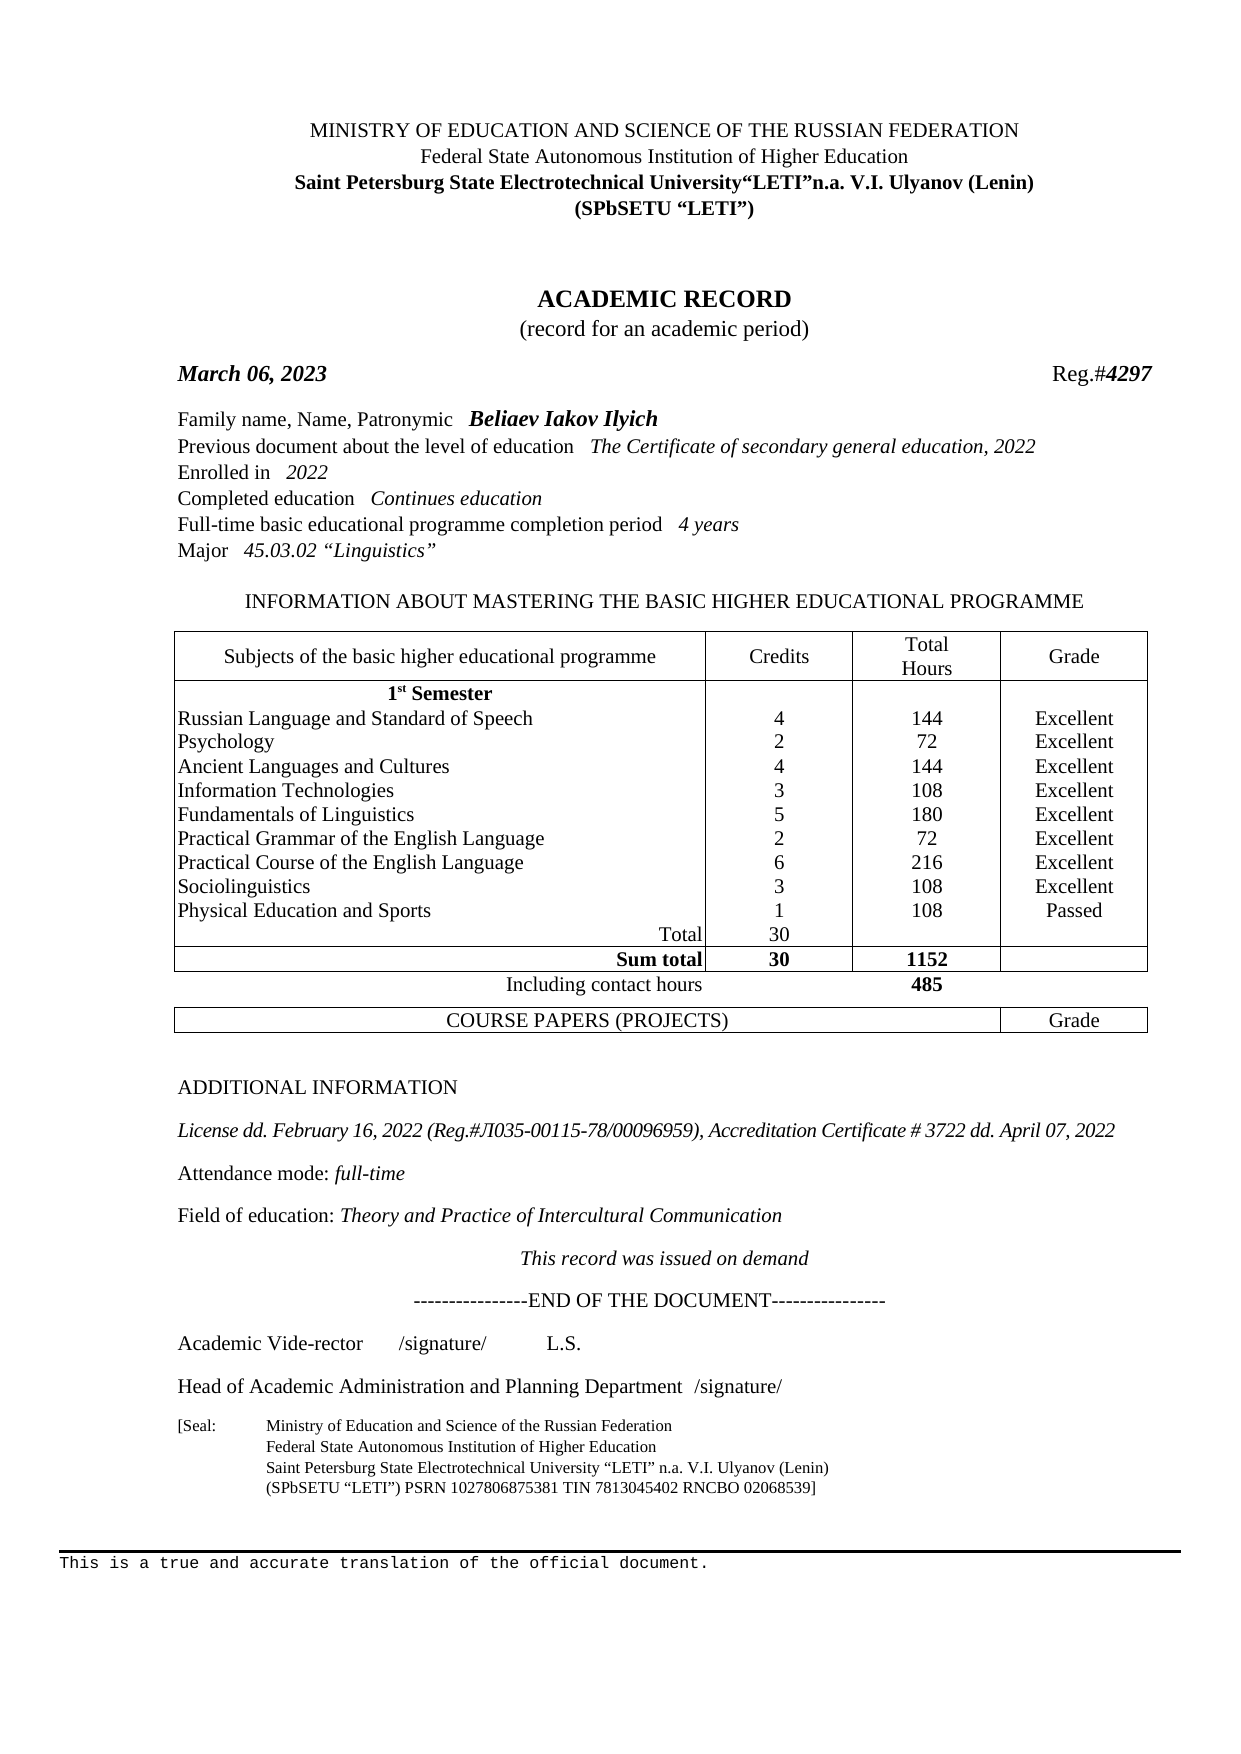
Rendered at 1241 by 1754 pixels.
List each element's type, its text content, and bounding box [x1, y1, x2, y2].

table_cell [1001, 972, 1148, 1007]
table_cell [1001, 947, 1147, 971]
table_cell Excellent [1001, 826, 1147, 850]
text Enrolled in 2022 [177, 460, 1152, 484]
table_cell COURSE PAPERS (PROJECTS) [175, 1008, 1000, 1032]
table_header Credits [706, 632, 852, 680]
table_cell [853, 681, 1000, 705]
table_cell 2 [706, 826, 852, 850]
table_cell Fundamentals of Linguistics [175, 802, 705, 826]
table_cell 108 [853, 898, 1000, 922]
table_cell Excellent [1001, 730, 1147, 753]
table_cell 72 [853, 730, 1000, 753]
table_cell 4 [706, 754, 852, 778]
table_header Grade [1001, 632, 1147, 680]
table_cell 4 [706, 705, 852, 729]
table_cell 3 [706, 874, 852, 898]
table_cell Sum total [175, 947, 705, 971]
table_cell 108 [853, 874, 1000, 898]
table_cell 1st Semester [175, 681, 705, 705]
text Family name, Name, Patronymic Beliaev Iakov Ilyich [177, 405, 1152, 432]
table_cell Psychology [175, 730, 705, 753]
table_cell 6 [706, 850, 852, 874]
table_cell Total [175, 922, 705, 946]
text MINISTRY OF EDUCATION AND SCIENCE OF THE RUSSIAN FEDERATION Federal State Autonomous Institution of Higher Education Saint Petersburg State Electrotechnical University“LETI”n.a. V.I. Ulyanov (Lenin) (SPbSETU “LETI”) [177, 118, 1152, 220]
table_cell Excellent [1001, 754, 1147, 778]
text This record was issued on demand [177, 1246, 1152, 1270]
table_cell 216 [853, 850, 1000, 874]
text March 06, 2023 Reg.#4297 [177, 360, 1152, 387]
text Head of Academic Administration and Planning Department /signature/ [177, 1373, 1152, 1398]
table_cell Russian Language and Standard of Speech [175, 705, 705, 729]
table_cell Excellent [1001, 874, 1147, 898]
table_cell 72 [853, 826, 1000, 850]
text License dd. February 16, 2022 (Reg.#Л035-00115-78/00096959), Accreditation Certificate # 3722 dd. April 07, 2022 [177, 1118, 1152, 1142]
text Major 45.03.02 “Linguistics” [177, 538, 1152, 562]
text Completed education Continues education [177, 486, 1152, 510]
table_cell 30 [706, 947, 852, 971]
table_cell 30 [706, 922, 852, 946]
table_cell Excellent [1001, 778, 1147, 802]
table_header Total Hours [853, 632, 1000, 680]
table_cell Excellent [1001, 705, 1147, 729]
table_cell Practical Course of the English Language [175, 850, 705, 874]
table_cell [853, 922, 1000, 946]
table_cell Practical Grammar of the English Language [175, 826, 705, 850]
table_cell 485 [853, 972, 1001, 1007]
table_cell Passed [1001, 898, 1147, 922]
table_cell 1152 [853, 947, 1000, 971]
table_cell [706, 681, 852, 705]
table_cell [1001, 681, 1147, 705]
text ADDITIONAL INFORMATION [177, 1075, 1152, 1099]
table_cell Sociolinguistics [175, 874, 705, 898]
table_cell Physical Education and Sports [175, 898, 705, 922]
table_cell 144 [853, 754, 1000, 778]
text INFORMATION ABOUT MASTERING THE BASIC HIGHER EDUCATIONAL PROGRAMME [177, 588, 1152, 613]
table_cell Ancient Languages and Cultures [175, 754, 705, 778]
text Attendance mode: full-time [177, 1161, 1152, 1184]
table_cell Grade [1001, 1008, 1147, 1032]
table_cell 2 [706, 730, 852, 753]
table_cell 180 [853, 802, 1000, 826]
table_cell Information Technologies [175, 778, 705, 802]
table_cell 3 [706, 778, 852, 802]
table_cell [705, 972, 853, 1007]
text Previous document about the level of education The Certificate of secondary general education, 2022 [177, 434, 1152, 458]
text ACADEMIC RECORD (record for an academic period) [177, 284, 1152, 342]
table_cell 5 [706, 802, 852, 826]
table_cell 1 [706, 898, 852, 922]
text Field of education: Theory and Practice of Intercultural Communication [177, 1203, 1152, 1227]
table_cell [1001, 922, 1147, 946]
text Full-time basic educational programme completion period 4 years [177, 512, 1152, 536]
table_cell Excellent [1001, 802, 1147, 826]
table_cell 144 [853, 705, 1000, 729]
text Academic Vide-rector /signature/ L.S. [177, 1331, 1152, 1355]
table_cell Including contact hours [174, 972, 705, 1007]
table_cell Excellent [1001, 850, 1147, 874]
table_cell 108 [853, 778, 1000, 802]
table_header Subjects of the basic higher educational programme [175, 632, 705, 680]
text END OF THE DOCUMENT [177, 1288, 1152, 1312]
text [Seal: Ministry of Education and Science of the Russian Federation Federal State Autonomous Institution of Higher Education Saint Petersburg State Electrotechnical University “LETI” n.a. V.I. Ulyanov (Lenin) (SPbSETU “LETI”) PSRN 1027806875381 TIN 7813045402 RNCBO 02068539] [177, 1416, 1152, 1497]
